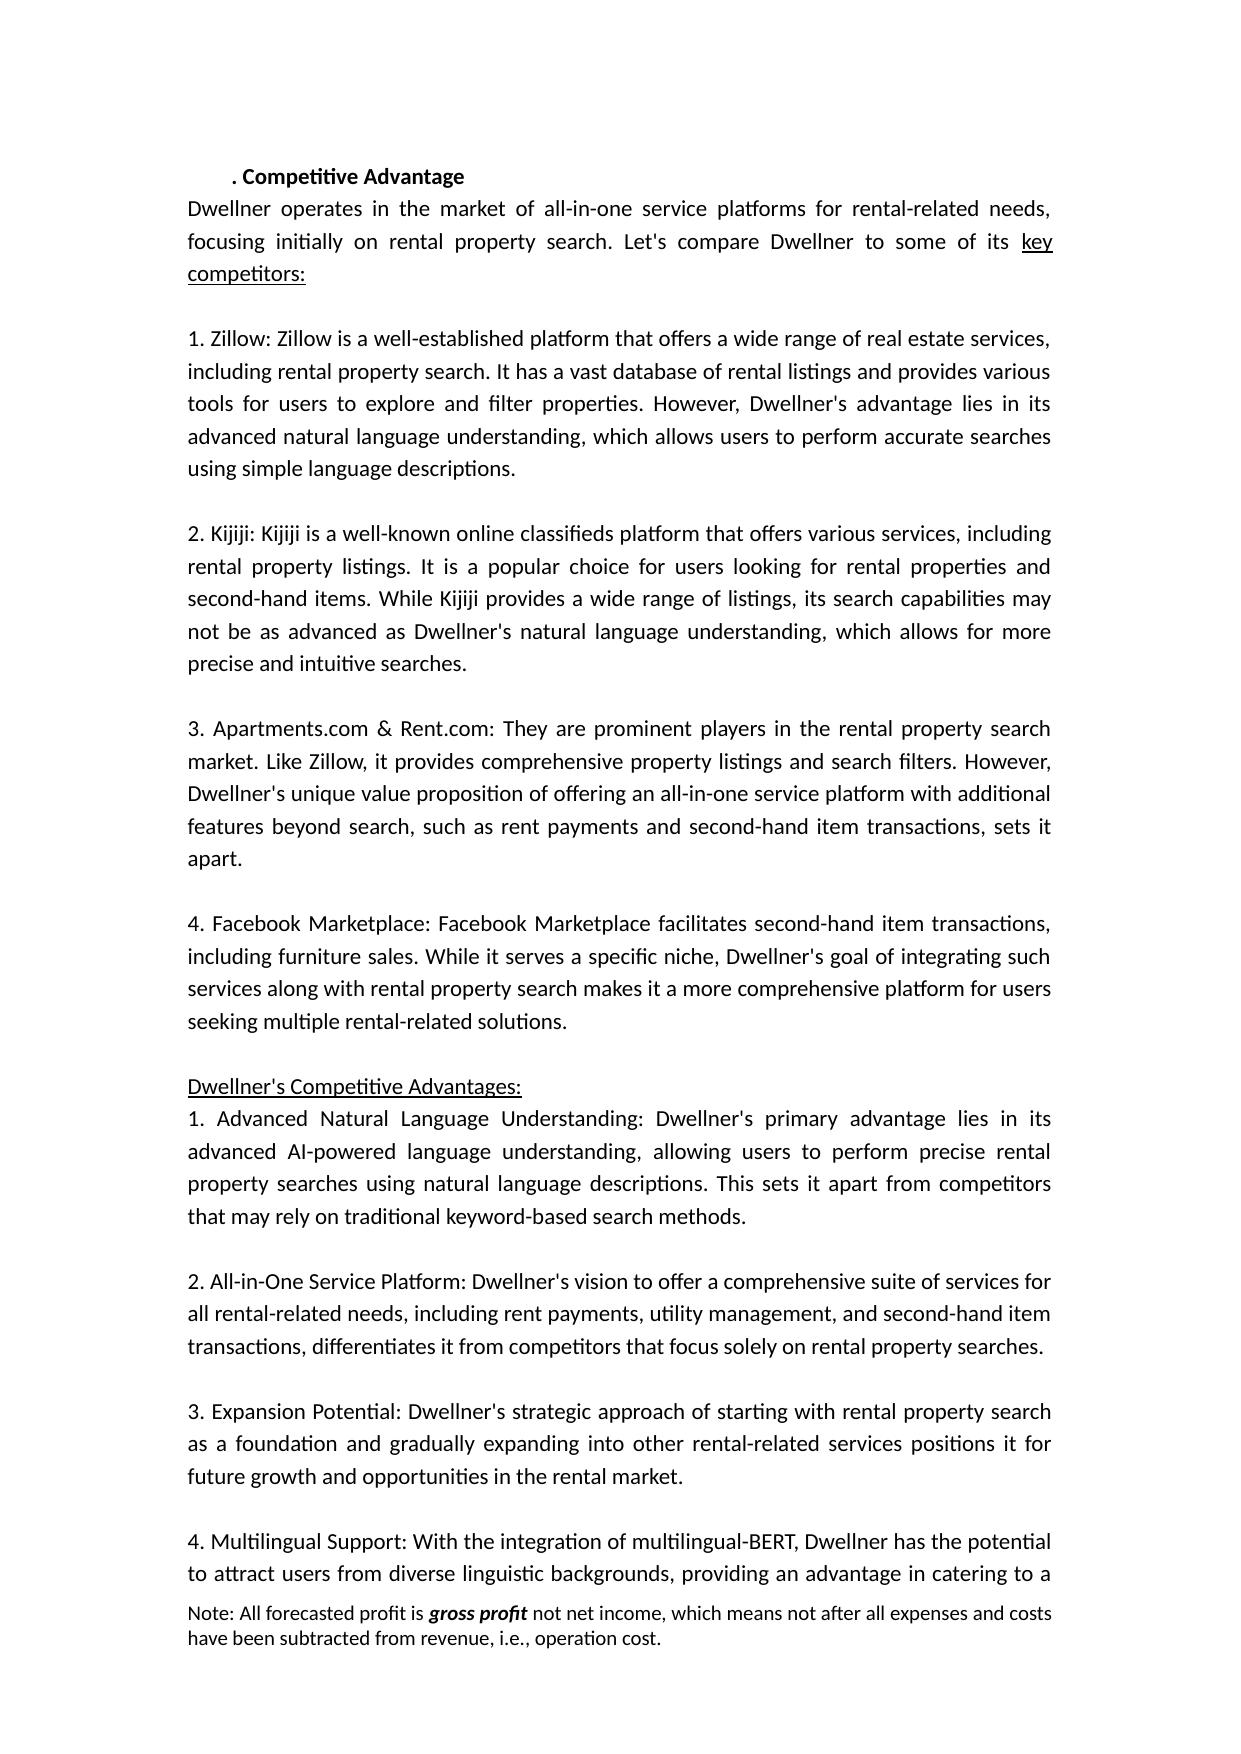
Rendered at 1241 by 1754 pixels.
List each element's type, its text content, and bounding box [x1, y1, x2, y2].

text Dwellner operates in the market of all-in-one service platforms for rental-related needs, focusing initially on rental property search. Let's compare Dwellner to some of its key competitors: [187, 192, 1053, 290]
text 3. Apartments.com & Rent.com: They are prominent players in the rental property search market. Like Zillow, it provides comprehensive property listings and search filters. However, Dwellner's unique value proposition of offering an all-in-one service platform with additional features beyond search, such as rent payments and second-hand item transactions, sets it apart. [187, 712, 1053, 875]
text 2. All-in-One Service Platform: Dwellner's vision to offer a comprehensive suite of services for all rental-related needs, including rent payments, utility management, and second-hand item transactions, differentiates it from competitors that focus solely on rental property searches. [187, 1265, 1053, 1362]
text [187, 1525, 1053, 1590]
text . Competitive Advantage [187, 160, 1053, 192]
text 2. Kijiji: Kijiji is a well-known online classifieds platform that offers various services, including rental property listings. It is a popular choice for users looking for rental properties and second-hand items. While Kijiji provides a wide range of listings, its search capabilities may not be as advanced as Dwellner's natural language understanding, which allows for more precise and intuitive searches. [187, 517, 1053, 680]
text 1. Zillow: Zillow is a well-established platform that offers a wide range of real estate services, including rental property search. It has a vast database of rental listings and provides various tools for users to explore and filter properties. However, Dwellner's advantage lies in its advanced natural language understanding, which allows users to perform accurate searches using simple language descriptions. [187, 322, 1053, 485]
text 3. Expansion Potential: Dwellner's strategic approach of starting with rental property search as a foundation and gradually expanding into other rental-related services positions it for future growth and opportunities in the rental market. [187, 1395, 1053, 1492]
text 1. Advanced Natural Language Understanding: Dwellner's primary advantage lies in its advanced AI-powered language understanding, allowing users to perform precise rental property searches using natural language descriptions. This sets it apart from competitors that may rely on traditional keyword-based search methods. [187, 1102, 1053, 1232]
text Dwellner's Competitive Advantages: [187, 1070, 1053, 1102]
text 4. Facebook Marketplace: Facebook Marketplace facilitates second-hand item transactions, including furniture sales. While it serves a specific niche, Dwellner's goal of integrating such services along with rental property search makes it a more comprehensive platform for users seeking multiple rental-related solutions. [187, 907, 1053, 1037]
